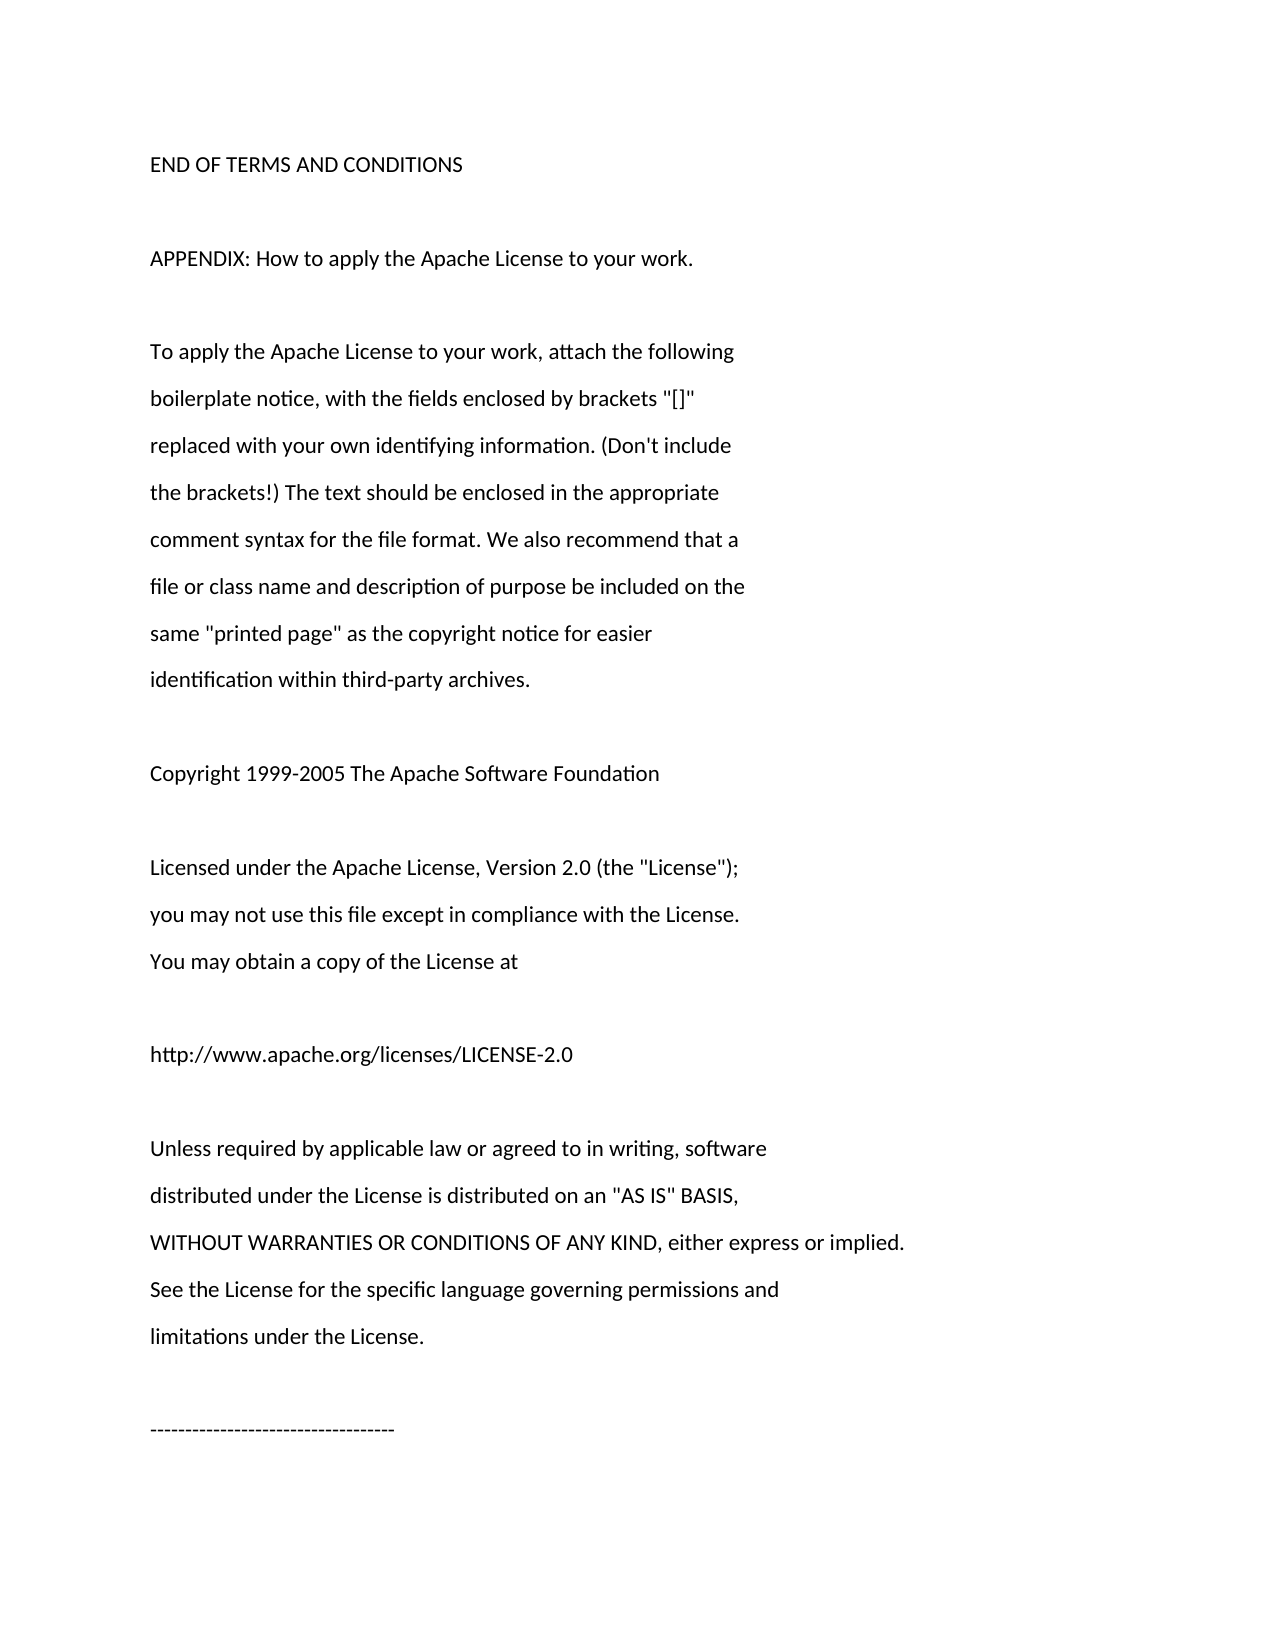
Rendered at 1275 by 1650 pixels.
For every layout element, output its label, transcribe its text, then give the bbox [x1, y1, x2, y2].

text file or class name and description of purpose be included on the [150, 572, 1125, 600]
text the brackets!) The text should be enclosed in the appropriate [150, 478, 1125, 506]
text http://www.apache.org/licenses/LICENSE-2.0 [150, 1041, 1125, 1069]
text you may not use this file except in compliance with the License. [150, 900, 1125, 928]
text Copyright 1999-2005 The Apache Software Foundation [150, 759, 1125, 787]
text comment syntax for the file format. We also recommend that a [150, 525, 1125, 553]
text See the License for the specific language governing permissions and [150, 1275, 1125, 1303]
text limitations under the License. [150, 1322, 1125, 1350]
text END OF TERMS AND CONDITIONS [150, 150, 1125, 178]
text Unless required by applicable law or agreed to in writing, software [150, 1134, 1125, 1162]
text identification within third-party archives. [150, 666, 1125, 694]
text ----------------------------------- [150, 1416, 1125, 1444]
text You may obtain a copy of the License at [150, 947, 1125, 975]
text distributed under the License is distributed on an "AS IS" BASIS, [150, 1181, 1125, 1209]
text same "printed page" as the copyright notice for easier [150, 619, 1125, 647]
text boilerplate notice, with the fields enclosed by brackets "[]" [150, 384, 1125, 412]
text replaced with your own identifying information. (Don't include [150, 431, 1125, 459]
text Licensed under the Apache License, Version 2.0 (the "License"); [150, 853, 1125, 881]
text WITHOUT WARRANTIES OR CONDITIONS OF ANY KIND, either express or implied. [150, 1228, 1125, 1256]
text To apply the Apache License to your work, attach the following [150, 337, 1125, 366]
text APPENDIX: How to apply the Apache License to your work. [150, 244, 1125, 272]
